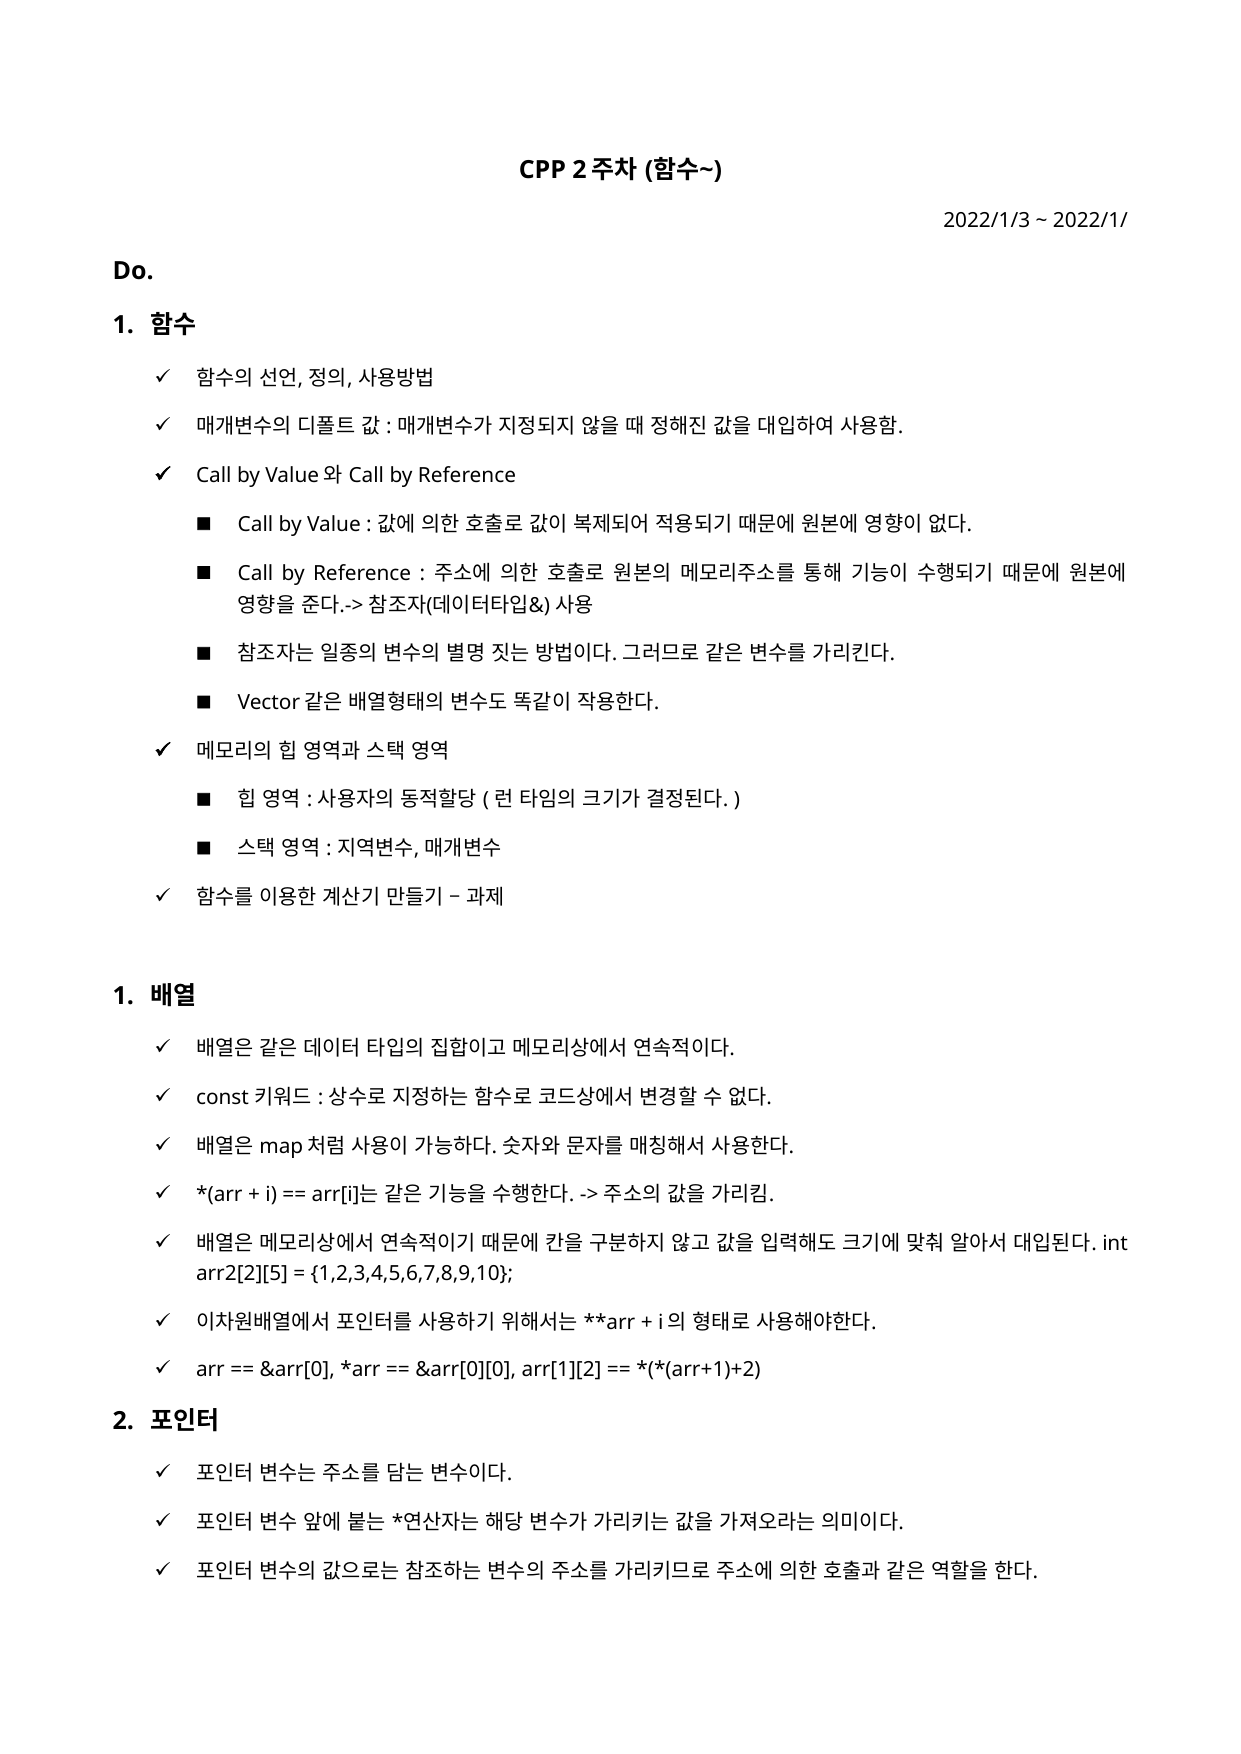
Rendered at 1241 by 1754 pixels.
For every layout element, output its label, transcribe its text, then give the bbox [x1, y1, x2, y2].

list 함수 [112, 305, 1128, 341]
list const 키워드 : 상수로 지정하는 함수로 코드상에서 변경할 수 없다. [154, 1080, 1128, 1110]
list 이차원배열에서 포인터를 사용하기 위해서는 **arr + i의 형태로 사용해야한다. [154, 1305, 1128, 1335]
list 포인터 변수는 주소를 담는 변수이다. [154, 1456, 1128, 1487]
list Call by Reference : 주소에 의한 호출로 원본의 메모리주소를 통해 기능이 수행되기 때문에 원본에 영향을 준다.-> 참조자(데이터타입&) 사용 [196, 556, 1128, 618]
list Call by Value와 Call by Reference [154, 458, 1128, 488]
list 2022/1/3 ~ 2022/1/ [154, 205, 1128, 233]
list 배열은 map처럼 사용이 가능하다. 숫자와 문자를 매칭해서 사용한다. [154, 1129, 1128, 1159]
list 스택 영역 : 지역변수, 매개변수 [196, 831, 1128, 862]
list 배열 [112, 976, 1128, 1012]
list *(arr + i) == arr[i]는 같은 기능을 수행한다. -> 주소의 값을 가리킴. [154, 1178, 1128, 1208]
list 함수를 이용한 계산기 만들기 – 과제 [154, 880, 1128, 910]
text CPP 2주차 (함수~) [112, 150, 1128, 186]
list arr == &arr[0], *arr == &arr[0][0], arr[1][2] == *(*(arr+1)+2) [154, 1354, 1128, 1382]
list 메모리의 힙 영역과 스택 영역 [154, 734, 1128, 764]
text Do. [112, 252, 1128, 286]
list Call by Value : 값에 의한 호출로 값이 복제되어 적용되기 때문에 원본에 영향이 없다. [196, 507, 1128, 537]
list 포인터 변수의 값으로는 참조하는 변수의 주소를 가리키므로 주소에 의한 호출과 같은 역할을 한다. [154, 1554, 1128, 1584]
list 배열은 메모리상에서 연속적이기 때문에 칸을 구분하지 않고 값을 입력해도 크기에 맞춰 알아서 대입된다. int arr2[2][5] = {1,2,3,4,5,6,7,8,9,10}; [154, 1226, 1128, 1287]
list 함수의 선언, 정의, 사용방법 [154, 361, 1128, 391]
list 참조자는 일종의 변수의 별명 짓는 방법이다. 그러므로 같은 변수를 가리킨다. [196, 637, 1128, 667]
list 힙 영역 : 사용자의 동적할당 ( 런 타임의 크기가 결정된다. ) [196, 783, 1128, 813]
list 매개변수의 디폴트 값 : 매개변수가 지정되지 않을 때 정해진 값을 대입하여 사용함. [154, 409, 1128, 440]
list Vector같은 배열형태의 변수도 똑같이 작용한다. [196, 685, 1128, 716]
list 포인터 [112, 1401, 1128, 1437]
list 배열은 같은 데이터 타입의 집합이고 메모리상에서 연속적이다. [154, 1031, 1128, 1062]
list 포인터 변수 앞에 붙는 *연산자는 해당 변수가 가리키는 값을 가져오라는 의미이다. [154, 1505, 1128, 1535]
